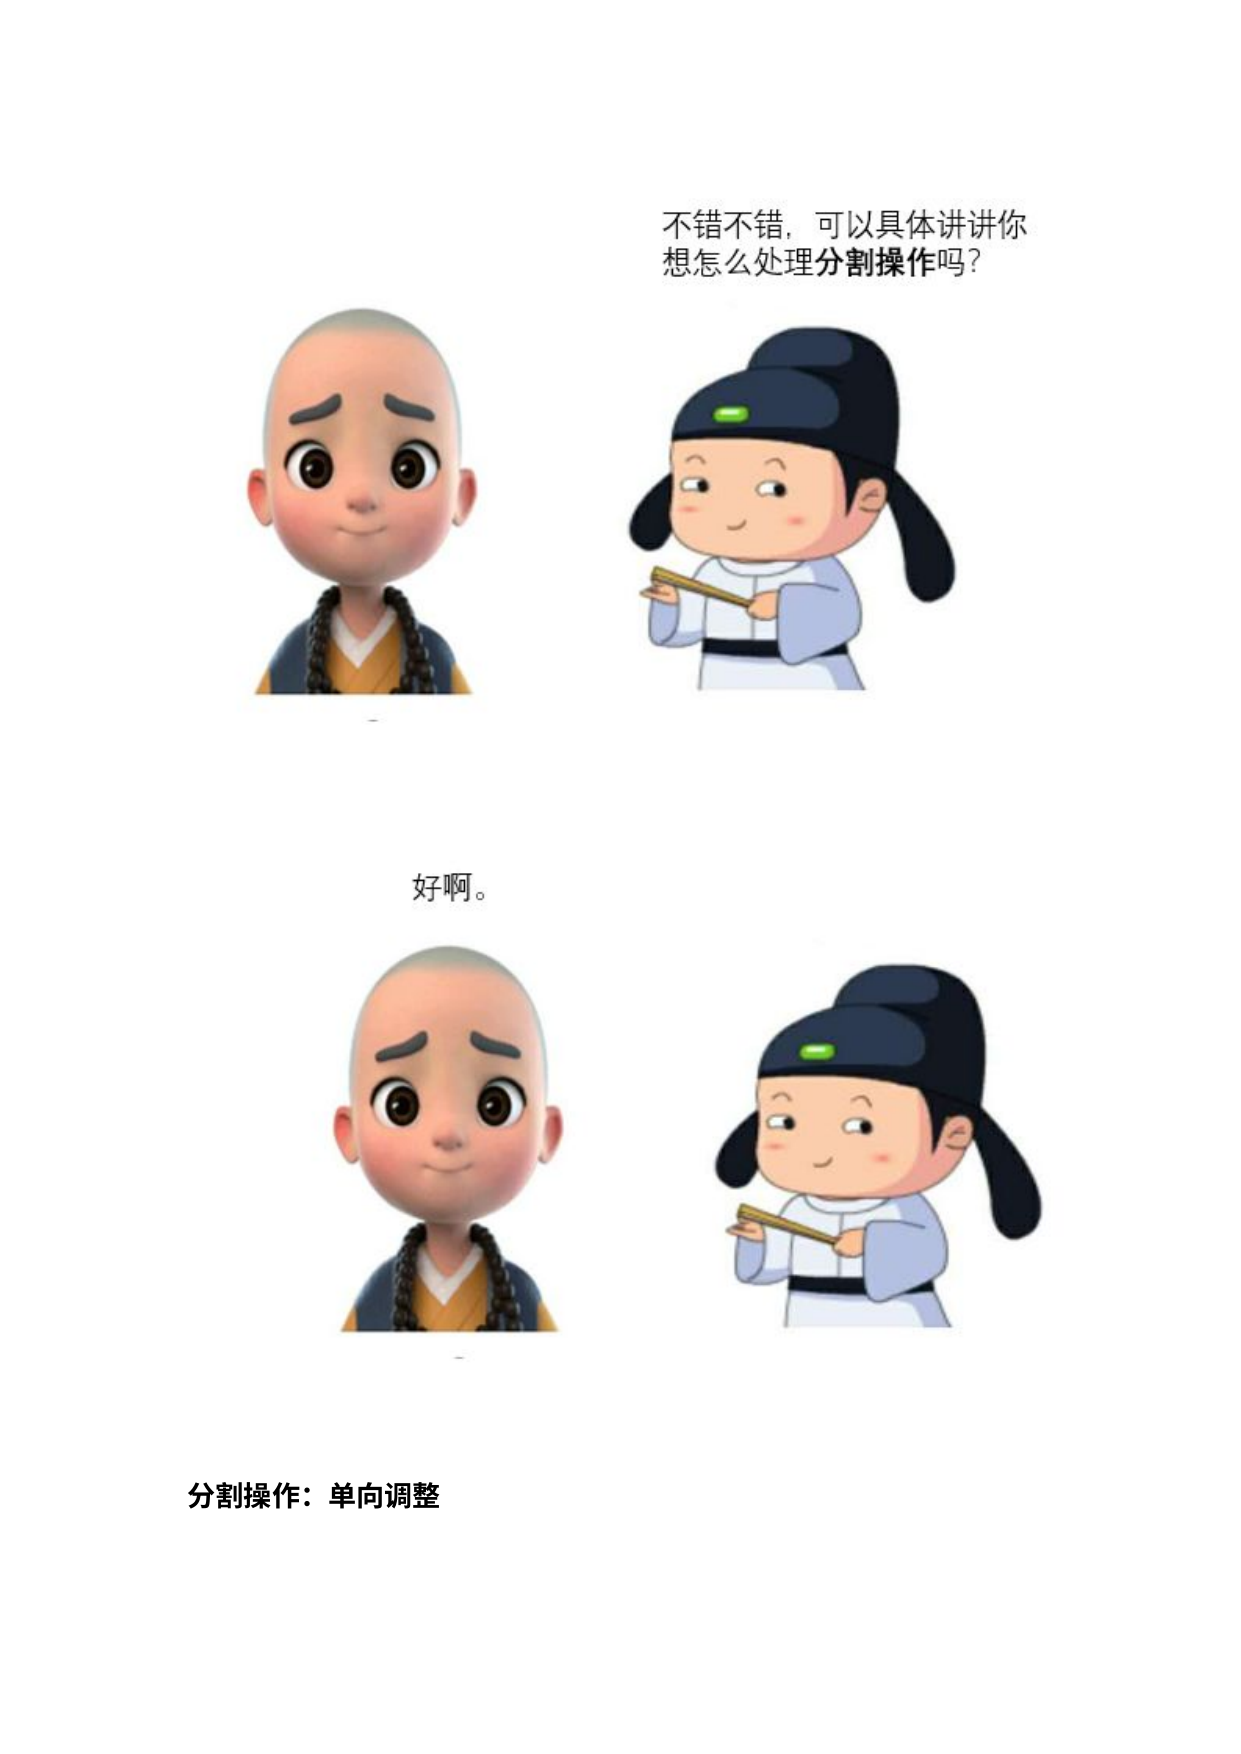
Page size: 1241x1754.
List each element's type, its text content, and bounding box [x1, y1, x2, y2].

picture [187, 162, 1088, 739]
picture [187, 812, 1107, 1370]
text 分割操作：单向调整 [187, 1462, 1053, 1527]
